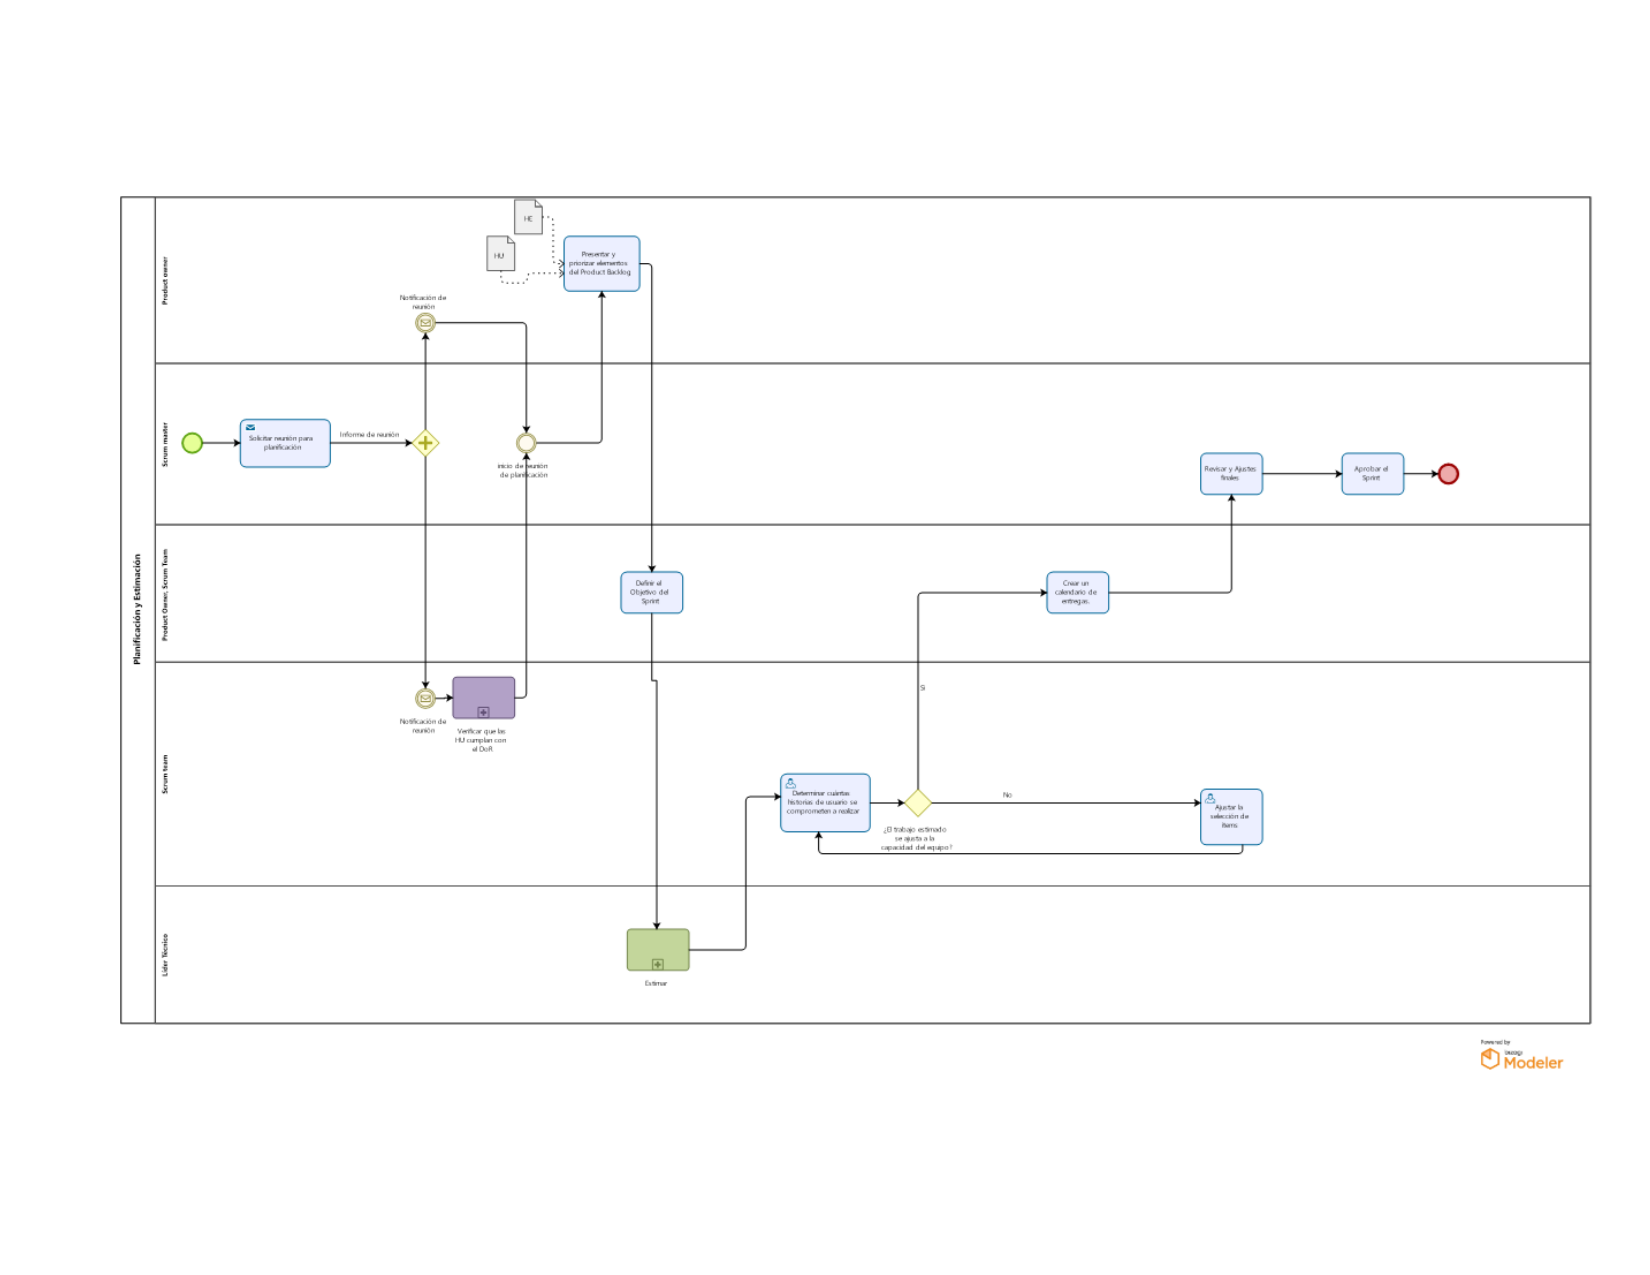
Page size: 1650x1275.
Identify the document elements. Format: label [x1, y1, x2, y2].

picture [110, 187, 1602, 1124]
